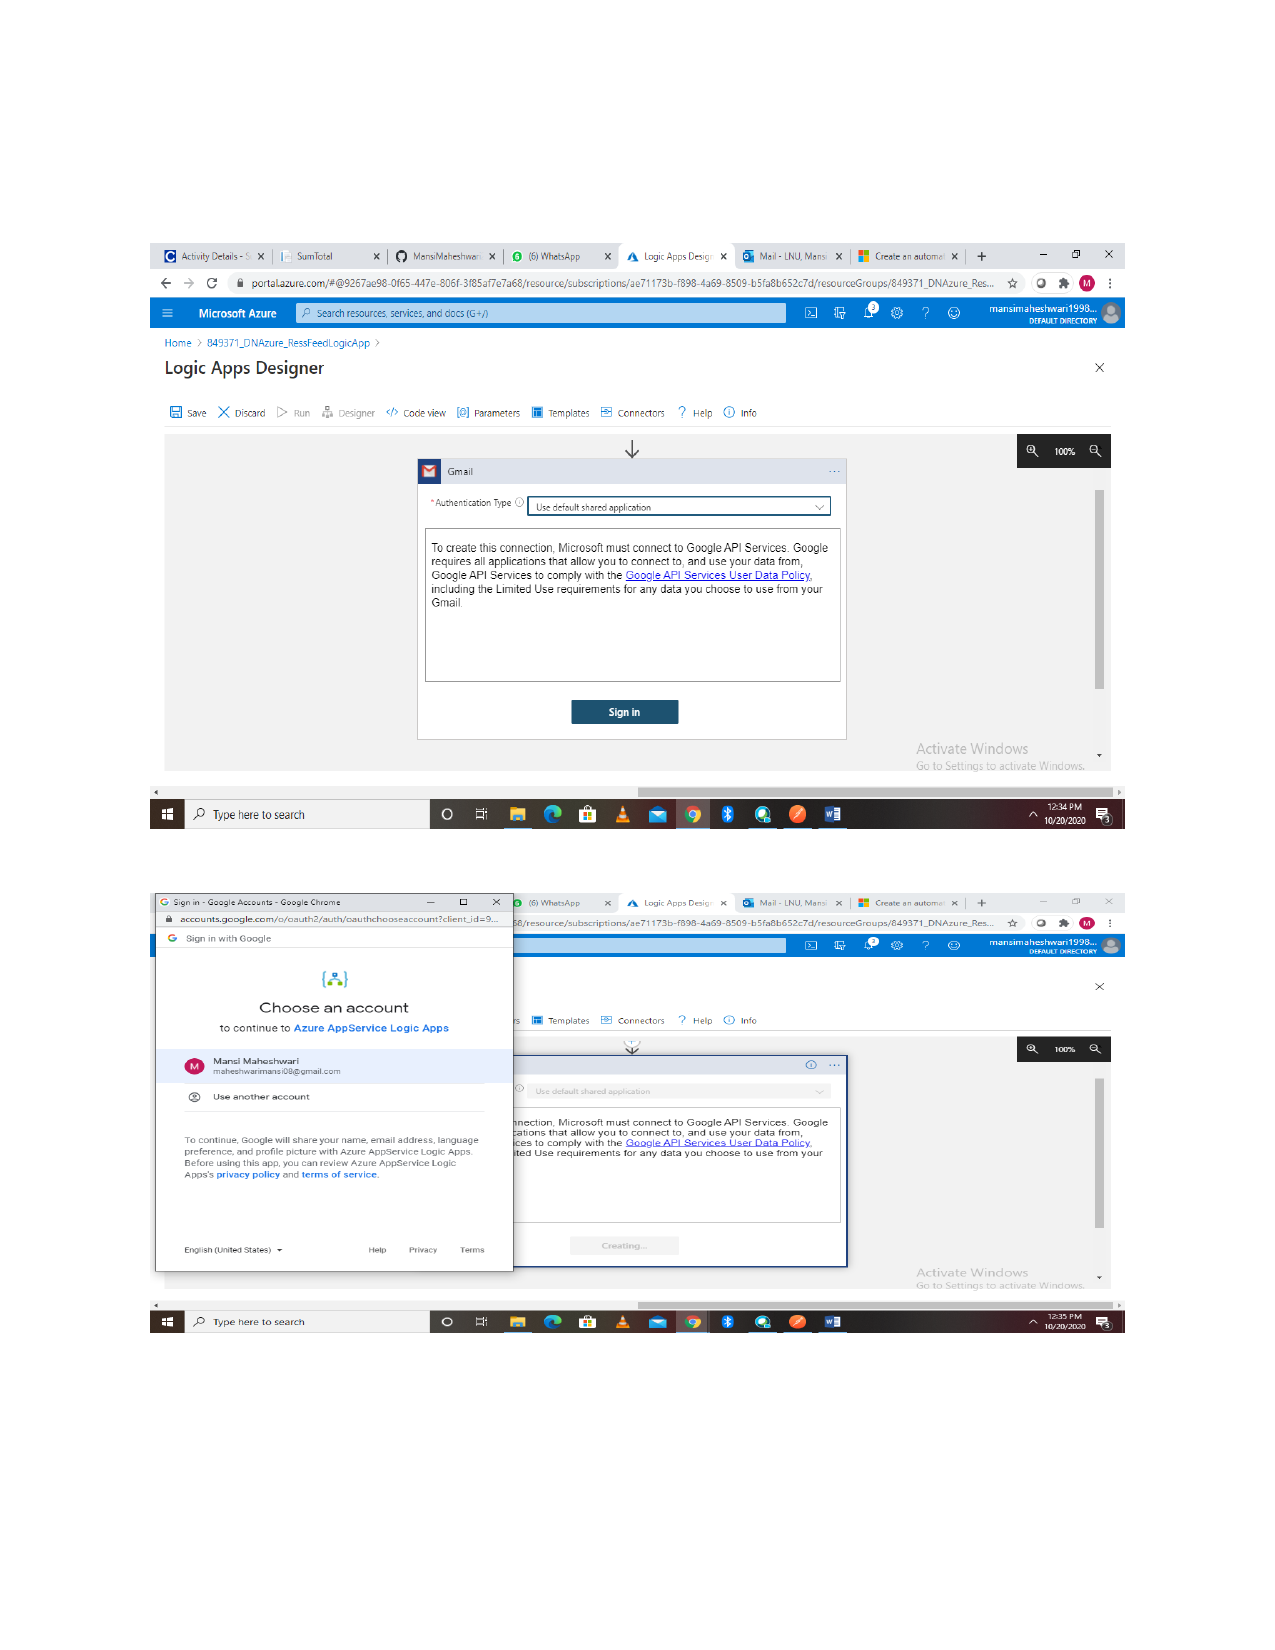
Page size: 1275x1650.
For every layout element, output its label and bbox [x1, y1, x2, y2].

picture [150, 243, 1125, 829]
picture [150, 893, 1125, 1333]
